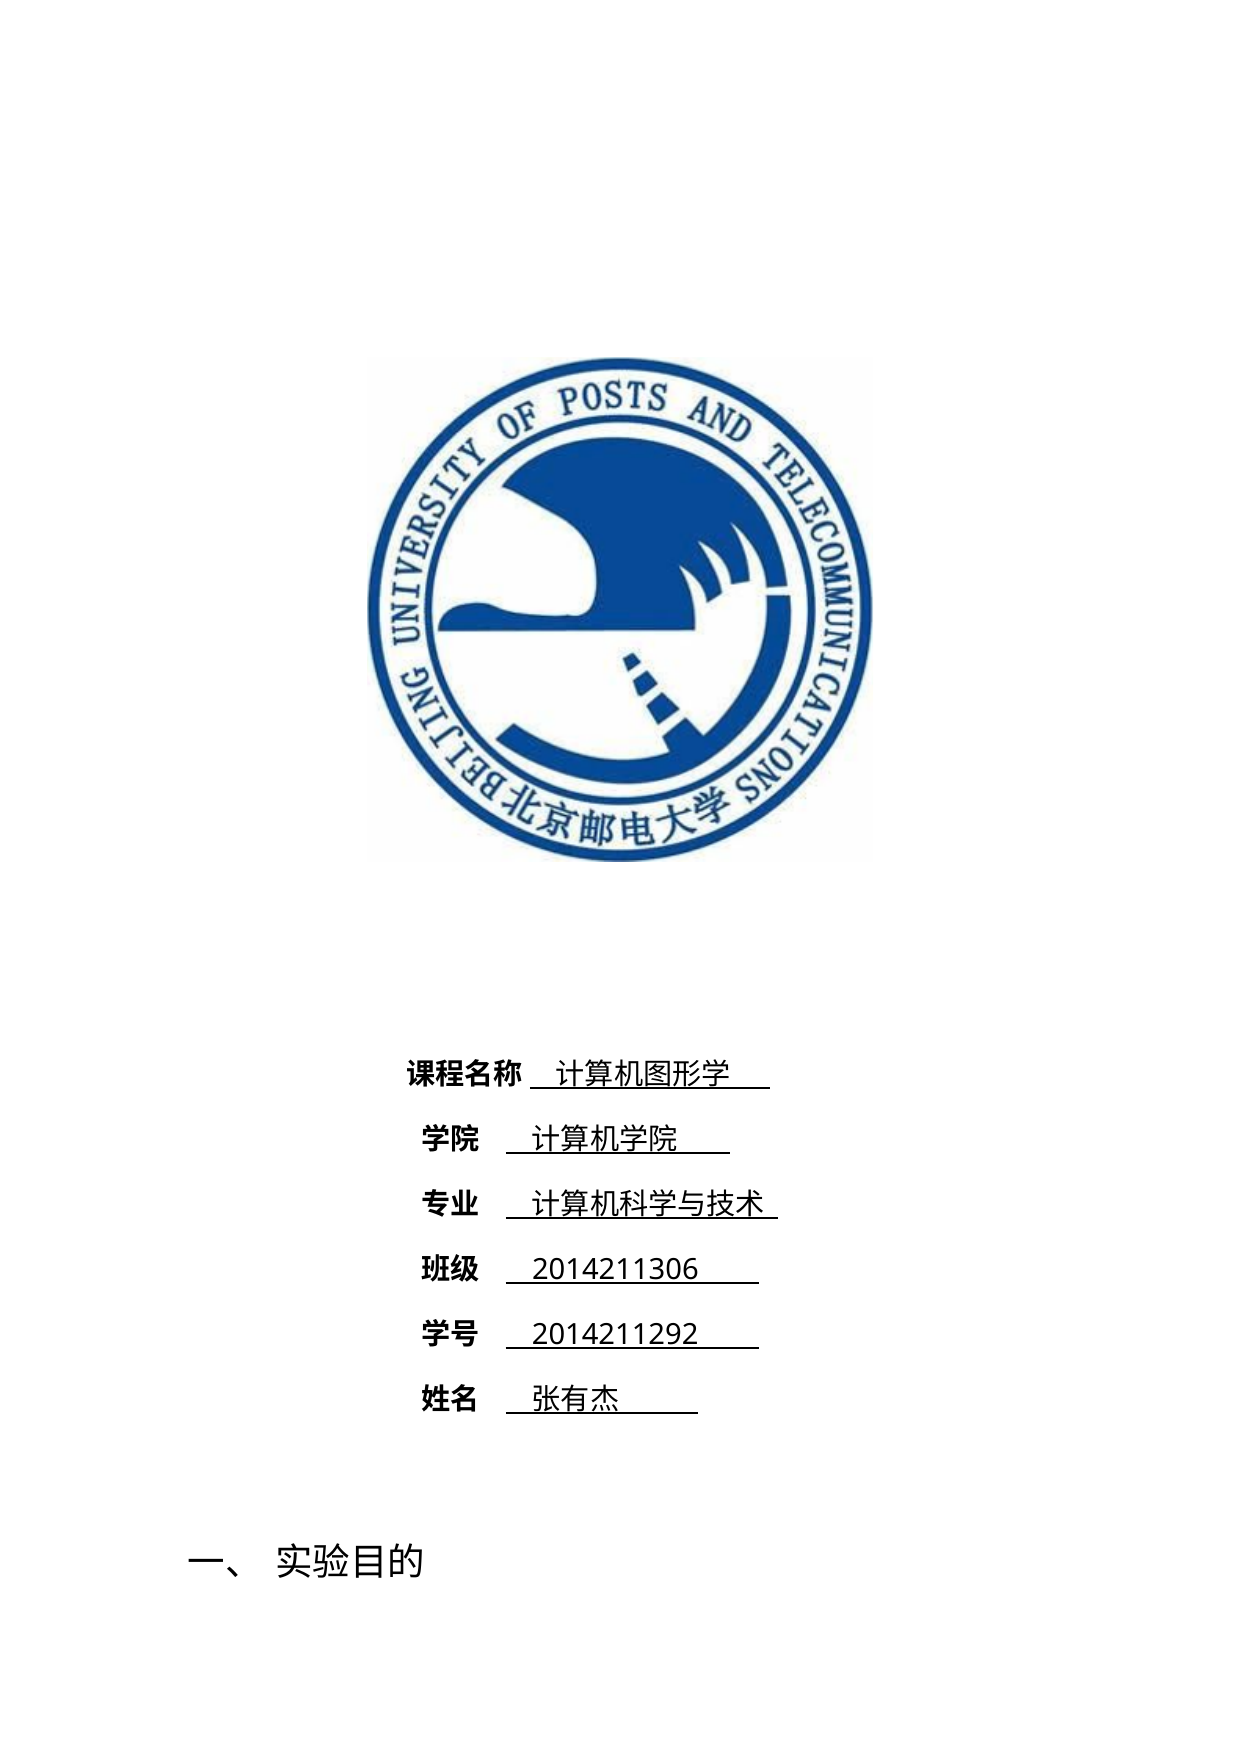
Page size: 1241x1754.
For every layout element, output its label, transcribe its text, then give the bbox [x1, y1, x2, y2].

text 学院 计算机学院 [362, 1104, 1053, 1169]
list 实验目的 [187, 1527, 1053, 1592]
picture [367, 357, 874, 862]
text 学号 2014211292 [362, 1299, 1053, 1364]
text 姓名 张有杰 [362, 1364, 1053, 1429]
text 专业 计算机科学与技术 [362, 1169, 1053, 1234]
text 班级 2014211306 [362, 1234, 1053, 1299]
text 课程名称 计算机图形学 [362, 1039, 1053, 1104]
